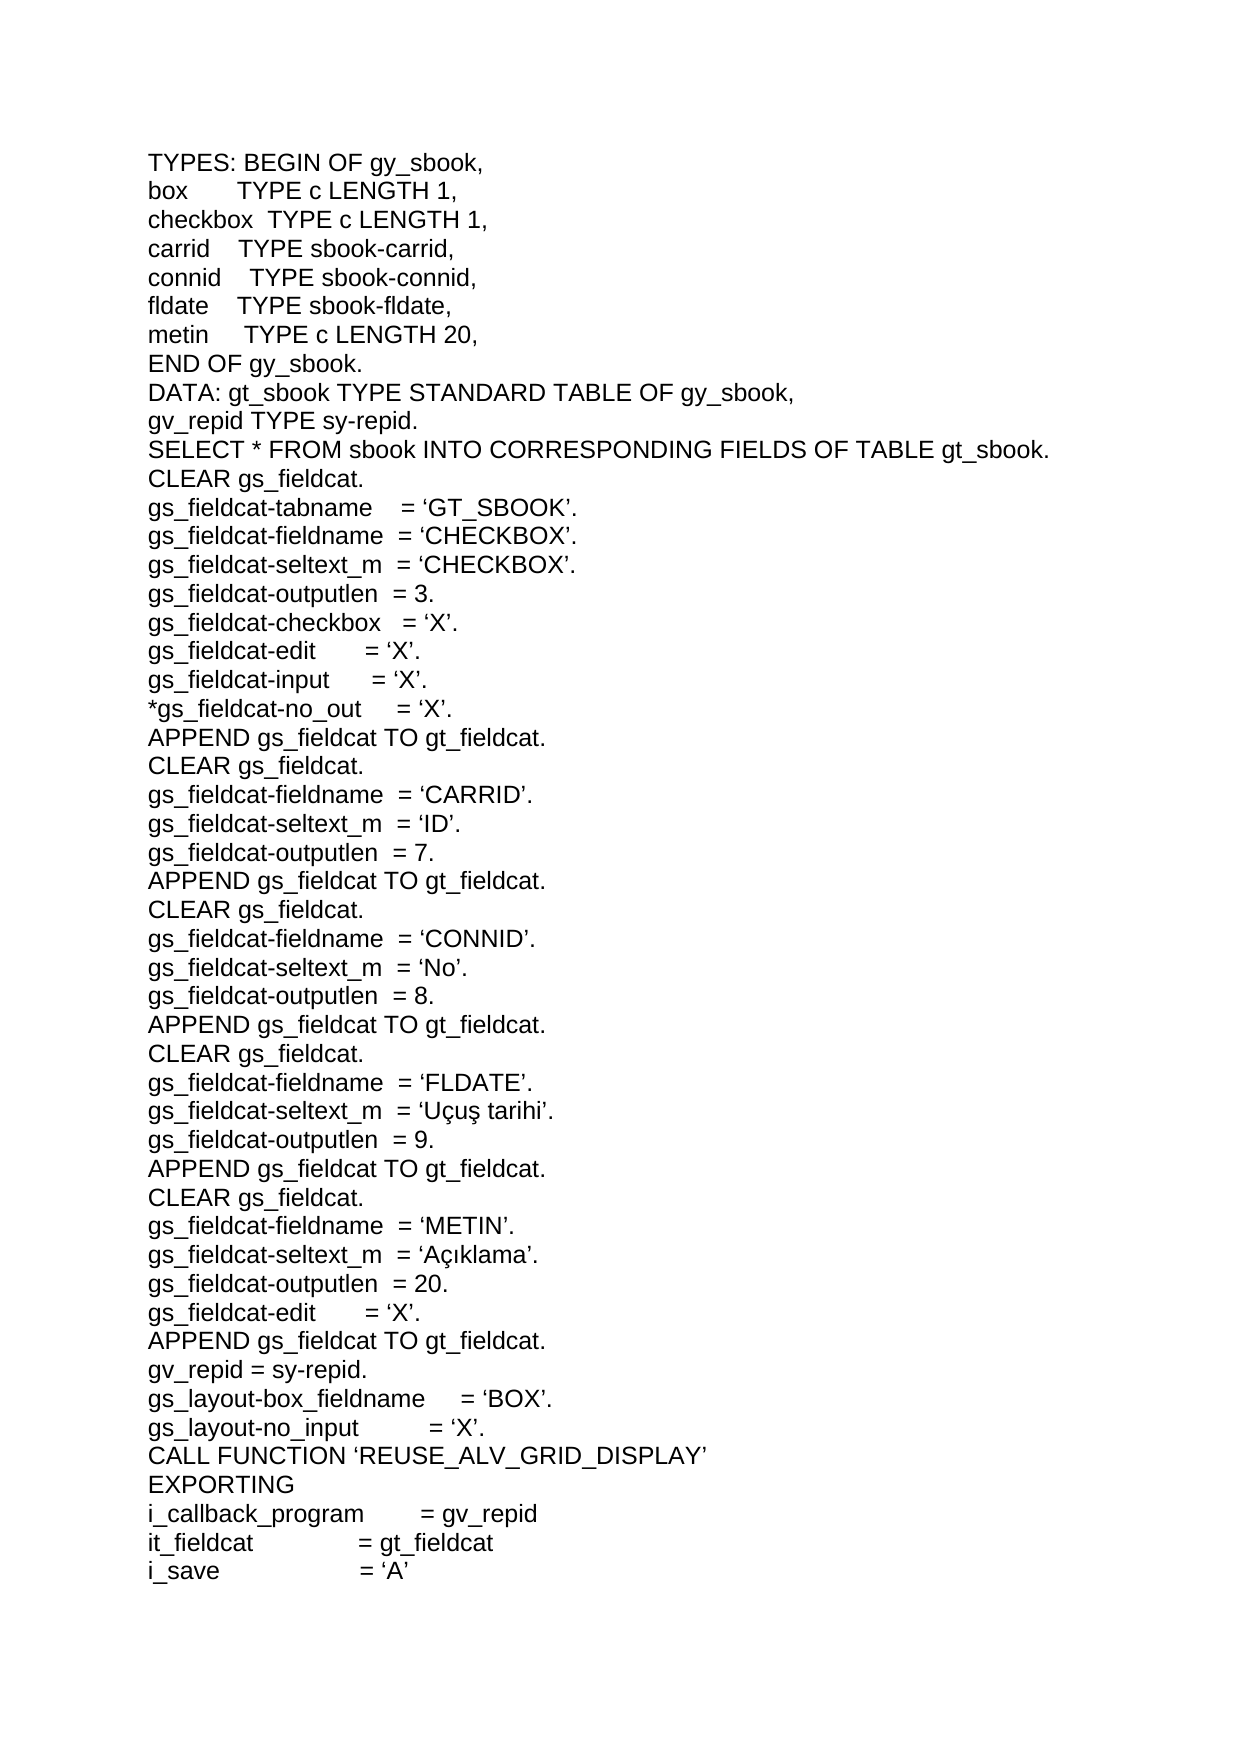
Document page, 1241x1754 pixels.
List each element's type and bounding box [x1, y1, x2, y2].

text [148, 148, 1093, 1585]
